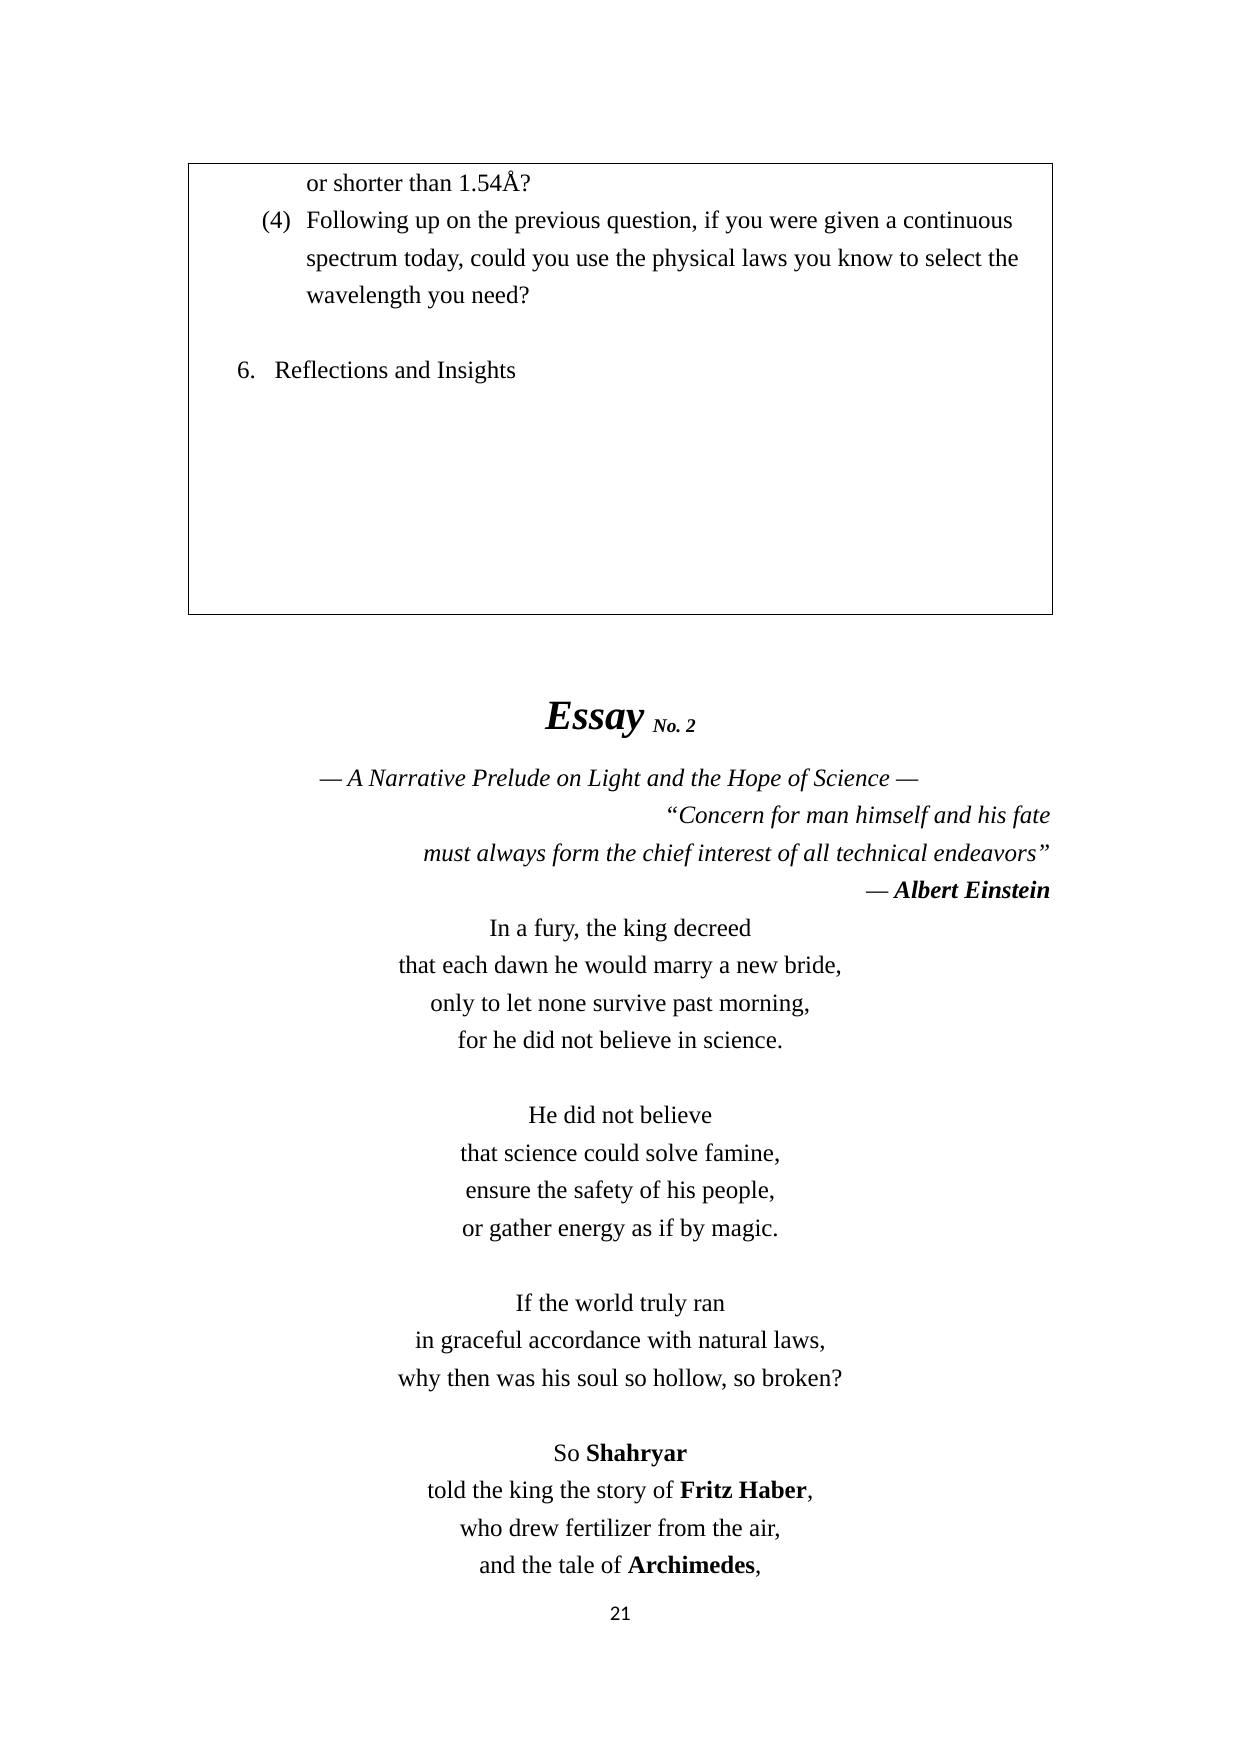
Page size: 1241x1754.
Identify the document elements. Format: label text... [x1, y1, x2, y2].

text why then was his soul so hollow, so broken? [187, 1358, 1053, 1396]
text told the king the story of Fritz Haber, [187, 1471, 1053, 1508]
text only to let none survive past morning, [187, 983, 1053, 1021]
text — A Narrative Prelude on Light and the Hope of Science — [187, 758, 1053, 796]
text He did not believe [187, 1096, 1053, 1133]
text ensure the safety of his people, [187, 1171, 1053, 1208]
text or gather energy as if by magic. [187, 1208, 1053, 1246]
text must always form the chief interest of all technical endeavors” [187, 833, 1053, 871]
text So Shahryar [187, 1433, 1053, 1471]
text for he did not believe in science. [187, 1021, 1053, 1058]
text and the tale of Archimedes, [187, 1546, 1053, 1583]
text In a fury, the king decreed [187, 908, 1053, 946]
text in graceful accordance with natural laws, [187, 1321, 1053, 1358]
text “Concern for man himself and his fate [187, 796, 1053, 833]
text If the world truly ran [187, 1283, 1053, 1321]
text who drew fertilizer from the air, [187, 1508, 1053, 1546]
text that science could solve famine, [187, 1133, 1053, 1171]
text that each dawn he would marry a new bride, [187, 946, 1053, 983]
text — Albert Einstein [187, 871, 1053, 908]
title Essay No. 2 [187, 677, 1053, 752]
